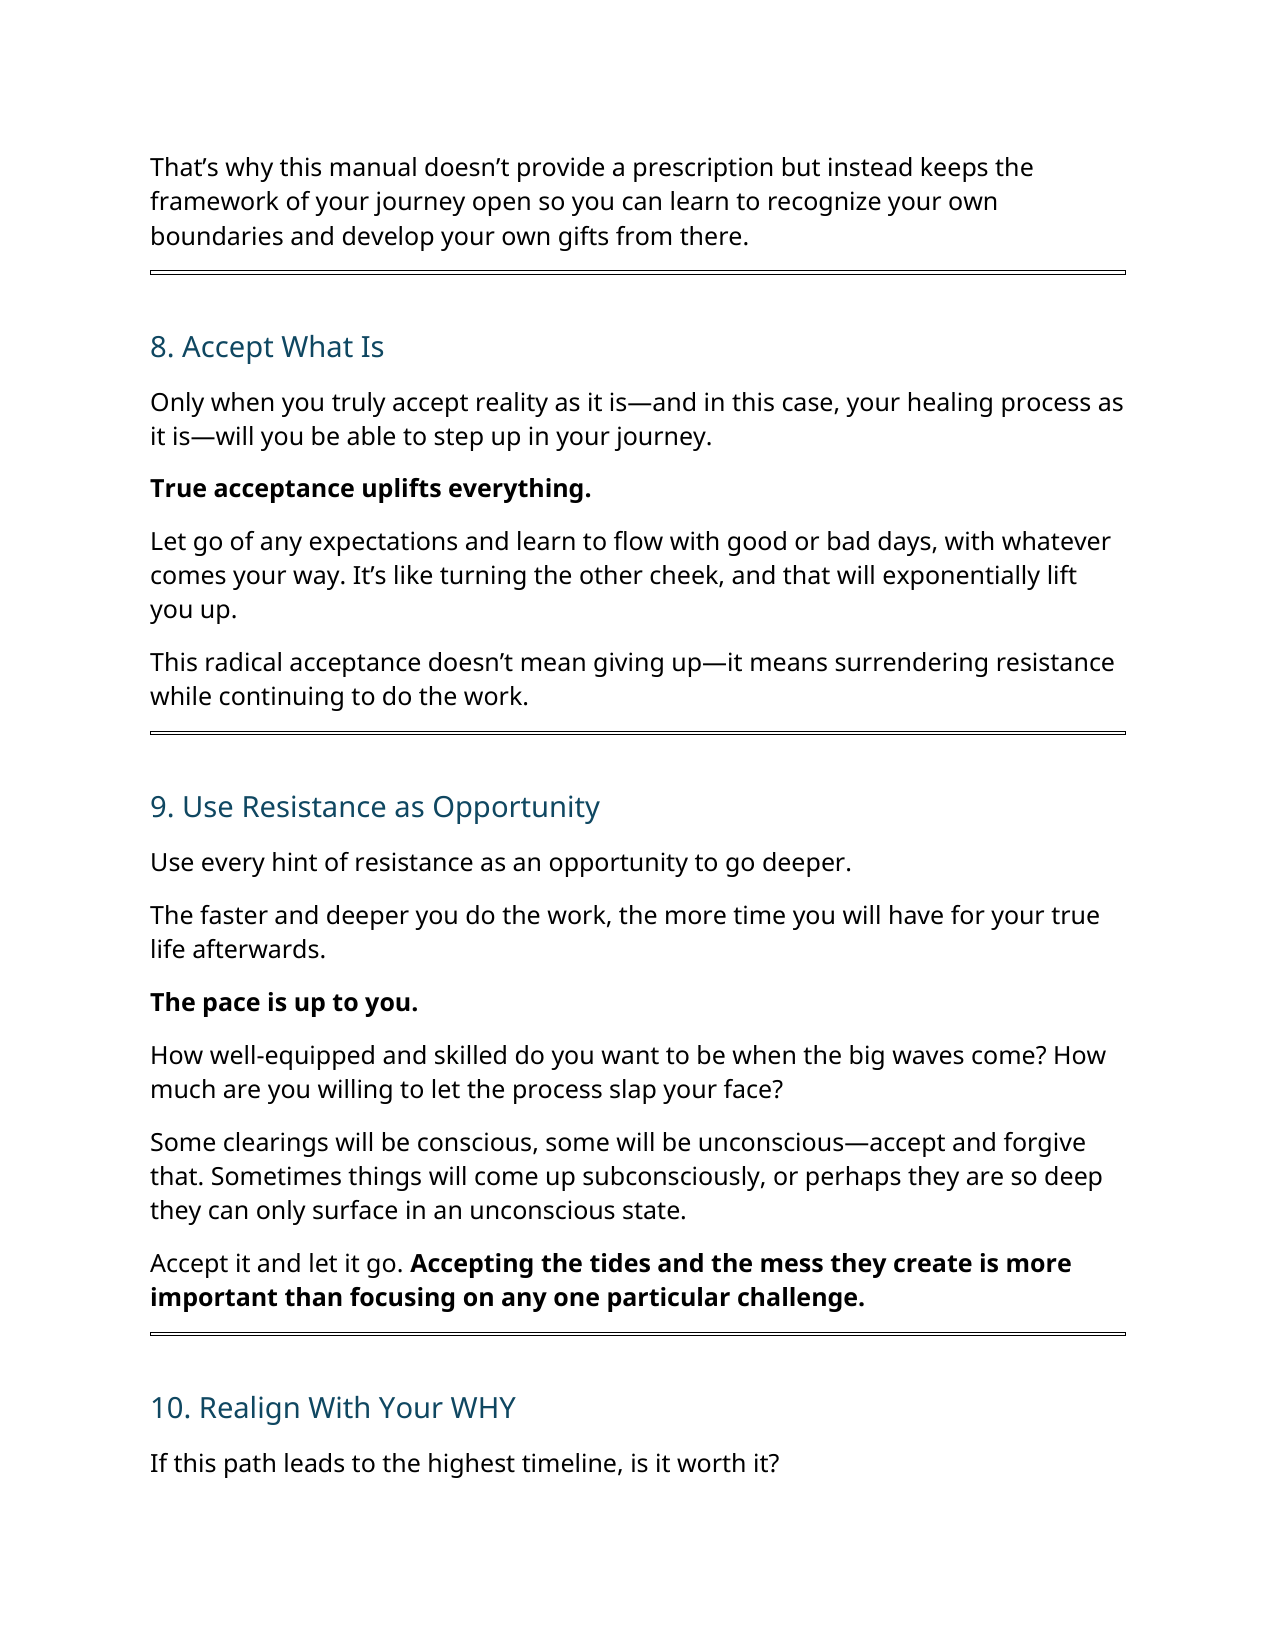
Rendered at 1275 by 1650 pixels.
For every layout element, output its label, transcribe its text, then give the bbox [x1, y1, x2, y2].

text Use every hint of resistance as an opportunity to go deeper. [150, 845, 1125, 879]
text Only when you truly accept reality as it is—and in this case, your healing process as it is—will you be able to step up in your journey. [150, 384, 1125, 452]
subtitle 10. Realign With Your WHY [150, 1387, 1125, 1427]
text This radical acceptance doesn’t mean giving up—it means surrendering resistance while continuing to do the work. [150, 645, 1125, 713]
text If this path leads to the highest timeline, is it worth it? [150, 1446, 1125, 1480]
text That’s why this manual doesn’t provide a prescription but instead keeps the framework of your journey open so you can learn to recognize your own boundaries and develop your own gifts from there. [150, 150, 1125, 252]
text Some clearings will be conscious, some will be unconscious—accept and forgive that. Sometimes things will come up subconsciously, or perhaps they are so deep they can only surface in an unconscious state. [150, 1124, 1125, 1227]
text The pace is up to you. [150, 985, 1125, 1019]
text Accept it and let it go. Accepting the tides and the mess they create is more important than focusing on any one particular challenge. [150, 1245, 1125, 1313]
text The faster and deeper you do the work, the more time you will have for your true life afterwards. [150, 898, 1125, 966]
subtitle 9. Use Resistance as Opportunity [150, 787, 1125, 826]
subtitle 8. Accept What Is [150, 326, 1125, 366]
text Let go of any expectations and learn to flow with good or bad days, with whatever comes your way. It’s like turning the other cheek, and that will exponentially lift you up. [150, 524, 1125, 626]
text How well-equipped and skilled do you want to be when the big waves come? How much are you willing to let the process slap your face? [150, 1038, 1125, 1106]
text True acceptance uplifts everything. [150, 471, 1125, 505]
